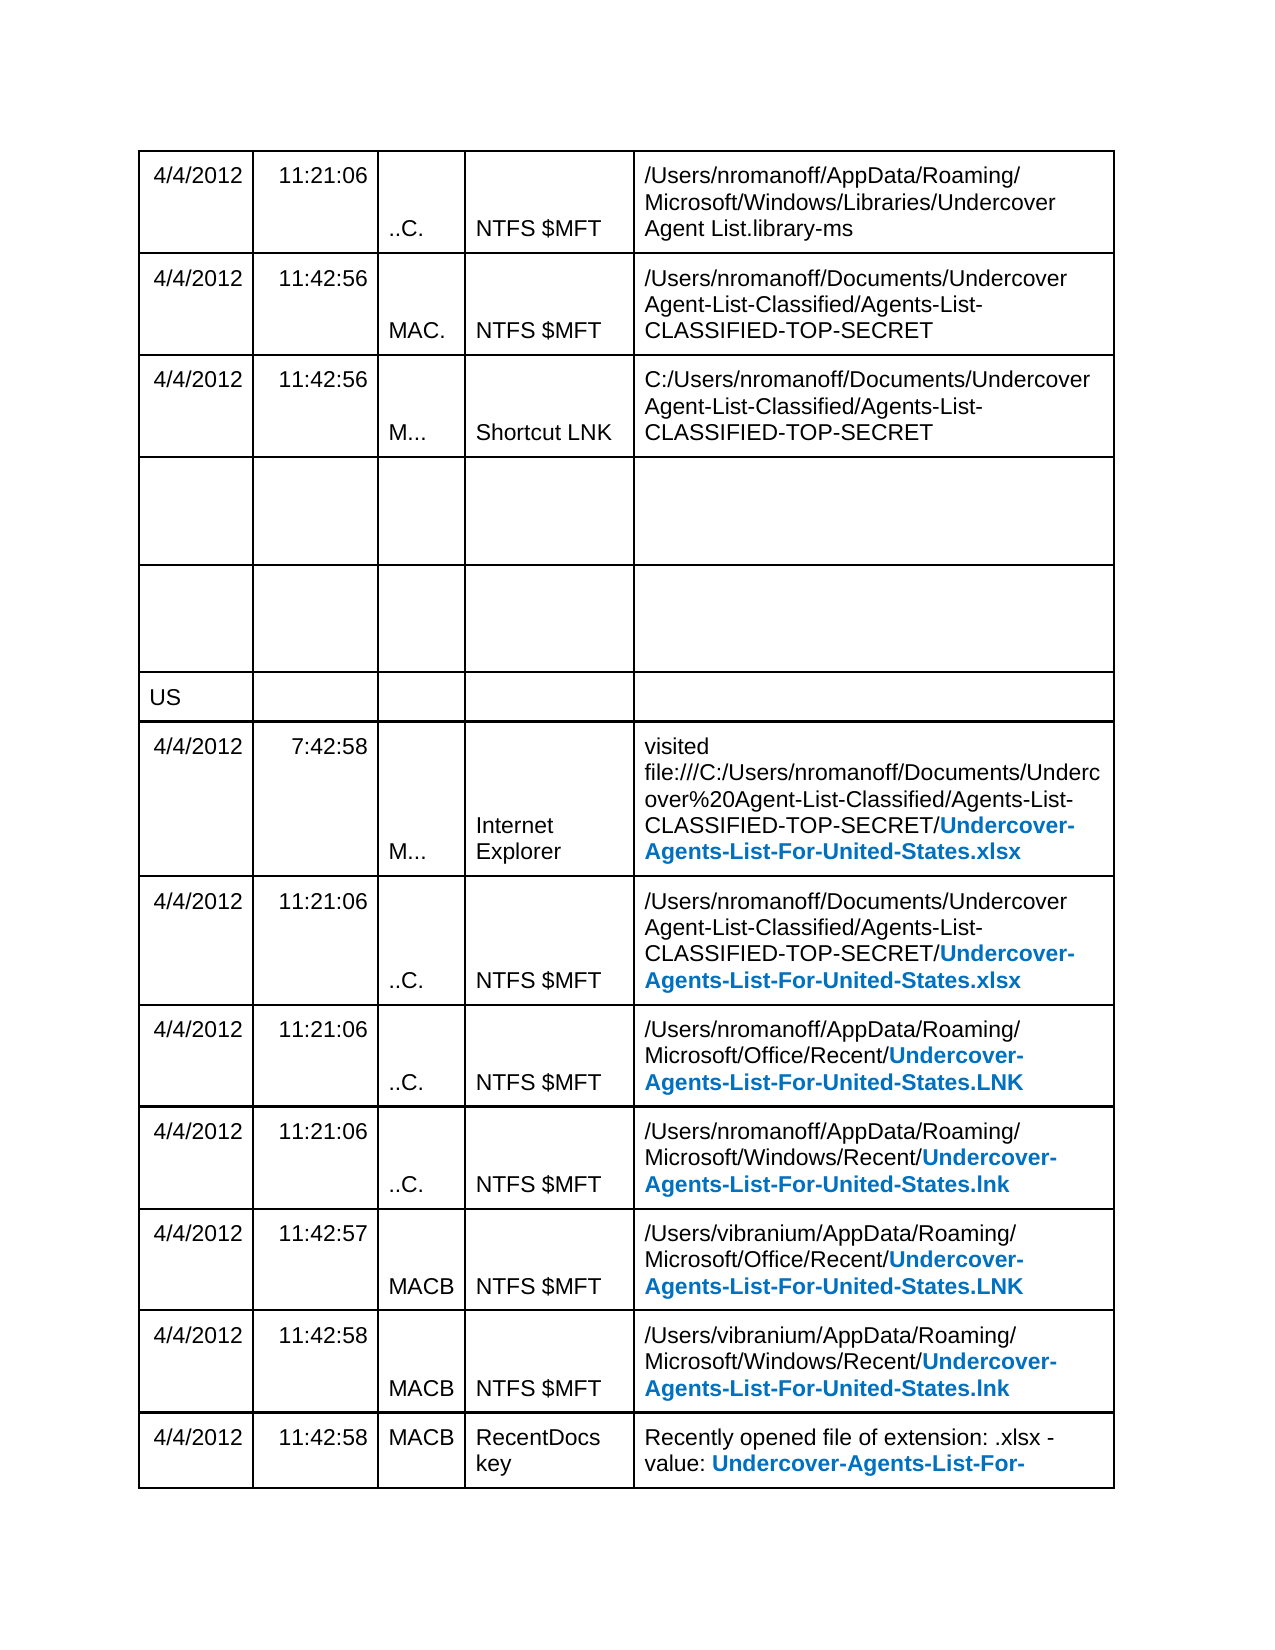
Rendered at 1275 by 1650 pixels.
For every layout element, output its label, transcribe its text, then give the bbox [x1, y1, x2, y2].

table_cell 4/4/2012 [140, 1210, 252, 1309]
table_cell ..C. [379, 1108, 464, 1207]
table_cell NTFS $MFT [466, 254, 633, 354]
table_cell 4/4/2012 [140, 1414, 252, 1487]
table_cell NTFS $MFT [466, 1108, 633, 1207]
table_cell 7:42:58 [254, 723, 377, 875]
table_cell 4/4/2012 [140, 152, 252, 252]
table_cell 11:42:58 [254, 1414, 377, 1487]
table_cell [254, 458, 377, 563]
table_cell NTFS $MFT [466, 877, 633, 1003]
table_cell 11:21:06 [254, 1108, 377, 1207]
table_cell /Users/nromanoff/Documents/Undercover Agent-List-Classified/Agents-List-CLASSIFIED-TOP-SECRET [635, 254, 1113, 354]
table_cell RecentDocs key [466, 1414, 633, 1487]
table_cell [635, 458, 1113, 563]
table_cell [254, 566, 377, 671]
table_cell /Users/nromanoff/AppData/Roaming/Microsoft/Office/Recent/Undercover-Agents-List-For-United-States.LNK [635, 1006, 1113, 1105]
table_cell MAC. [379, 254, 464, 354]
table_cell M... [379, 723, 464, 875]
table_cell 11:21:06 [254, 877, 377, 1003]
table_cell ..C. [379, 1006, 464, 1105]
table_cell 11:42:57 [254, 1210, 377, 1309]
table_cell NTFS $MFT [466, 152, 633, 252]
table_cell [379, 673, 464, 720]
table_cell US [140, 673, 252, 720]
table_cell [140, 566, 252, 671]
table_cell [466, 458, 633, 563]
table_cell Shortcut LNK [466, 356, 633, 456]
table_cell Internet Explorer [466, 723, 633, 875]
table_cell 4/4/2012 [140, 1311, 252, 1411]
table_cell 4/4/2012 [140, 1006, 252, 1105]
table_cell 4/4/2012 [140, 254, 252, 354]
table_cell /Users/vibranium/AppData/Roaming/Microsoft/Windows/Recent/Undercover-Agents-List-For-United-States.lnk [635, 1311, 1113, 1411]
table_cell /Users/nromanoff/AppData/Roaming/Microsoft/Windows/Recent/Undercover-Agents-List-For-United-States.lnk [635, 1108, 1113, 1207]
table_cell NTFS $MFT [466, 1311, 633, 1411]
table_cell [254, 673, 377, 720]
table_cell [635, 1414, 1113, 1487]
table_cell [140, 458, 252, 563]
table_cell [379, 566, 464, 671]
table_cell 4/4/2012 [140, 1108, 252, 1207]
table_cell 4/4/2012 [140, 723, 252, 875]
table_cell 4/4/2012 [140, 356, 252, 456]
table_cell NTFS $MFT [466, 1210, 633, 1309]
table_cell 11:42:58 [254, 1311, 377, 1411]
table_cell ..C. [379, 877, 464, 1003]
table_cell [466, 673, 633, 720]
table_cell NTFS $MFT [466, 1006, 633, 1105]
table_cell [635, 566, 1113, 671]
table_cell ..C. [379, 152, 464, 252]
table_cell MACB [379, 1414, 464, 1487]
table_cell M... [379, 356, 464, 456]
table_cell /Users/nromanoff/Documents/Undercover Agent-List-Classified/Agents-List-CLASSIFIED-TOP-SECRET/Undercover-Agents-List-For-United-States.xlsx [635, 877, 1113, 1003]
table_cell [635, 673, 1113, 720]
table_cell 11:21:06 [254, 152, 377, 252]
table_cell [635, 152, 1113, 252]
table_cell /Users/vibranium/AppData/Roaming/Microsoft/Office/Recent/Undercover-Agents-List-For-United-States.LNK [635, 1210, 1113, 1309]
table_cell 11:42:56 [254, 356, 377, 456]
table_cell [379, 458, 464, 563]
table_cell MACB [379, 1311, 464, 1411]
table_cell 4/4/2012 [140, 877, 252, 1003]
table_cell MACB [379, 1210, 464, 1309]
table_cell 11:21:06 [254, 1006, 377, 1105]
table_cell C:/Users/nromanoff/Documents/Undercover Agent-List-Classified/Agents-List-CLASSIFIED-TOP-SECRET [635, 356, 1113, 456]
table_cell 11:42:56 [254, 254, 377, 354]
table_cell [466, 566, 633, 671]
table_cell visited file:///C:/Users/nromanoff/Documents/Undercover%20Agent-List-Classified/Agents-List-CLASSIFIED-TOP-SECRET/Undercover-Agents-List-For-United-States.xlsx [635, 723, 1113, 875]
